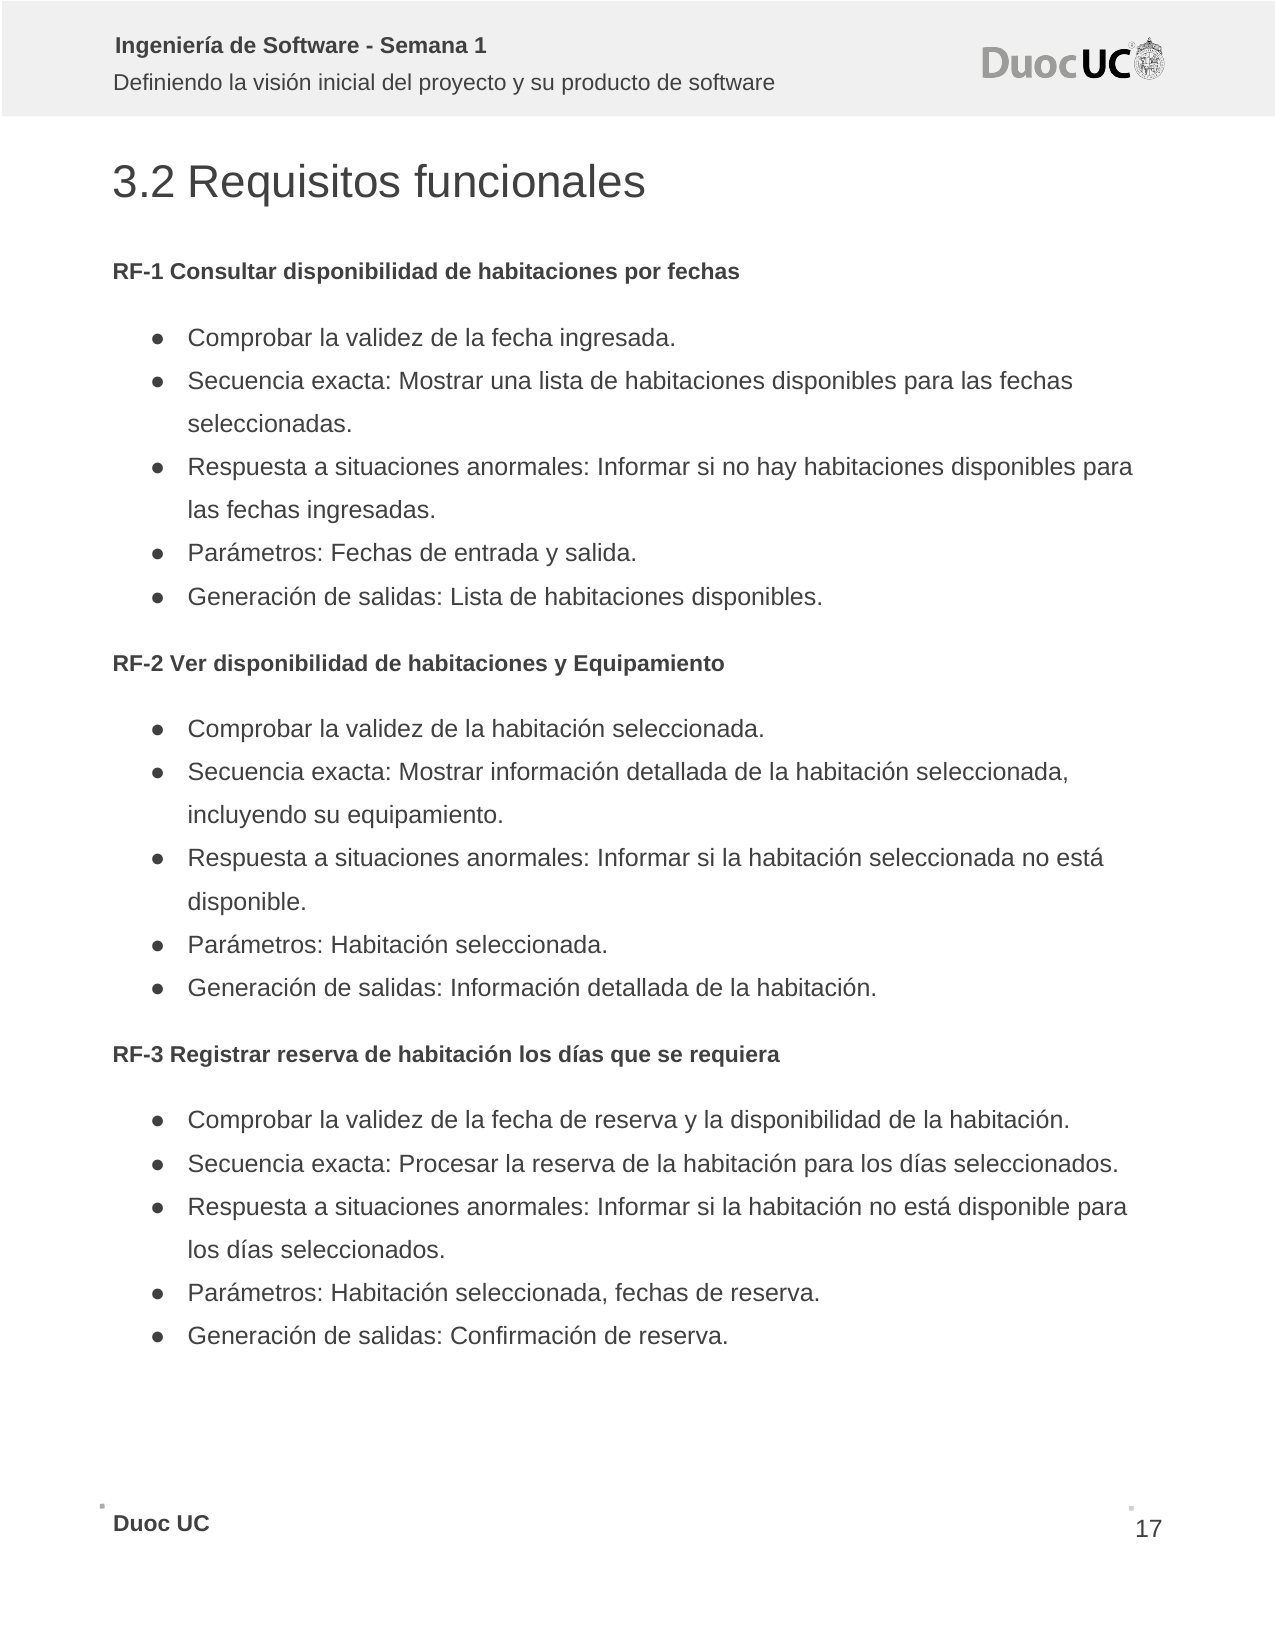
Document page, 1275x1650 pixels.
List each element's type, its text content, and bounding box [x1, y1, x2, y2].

list Parámetros: Habitación seleccionada, fechas de reserva. [150, 1278, 1162, 1307]
list Secuencia exacta: Mostrar información detallada de la habitación seleccionada, incluyendo su equipamiento. [150, 757, 1162, 829]
list Respuesta a situaciones anormales: Informar si no hay habitaciones disponibles para las fechas ingresadas. [150, 452, 1162, 524]
list Respuesta a situaciones anormales: Informar si la habitación seleccionada no está disponible. [150, 843, 1162, 915]
text RF-3 Registrar reserva de habitación los días que se requiera [112, 1041, 1162, 1067]
list Comprobar la validez de la habitación seleccionada. [150, 714, 1162, 743]
list Secuencia exacta: Procesar la reserva de la habitación para los días seleccionados. [150, 1148, 1162, 1177]
list Parámetros: Fechas de entrada y salida. [150, 538, 1162, 567]
picture [963, 13, 1183, 104]
list Respuesta a situaciones anormales: Informar si la habitación no está disponible para los días seleccionados. [150, 1192, 1162, 1263]
list Generación de salidas: Confirmación de reserva. [150, 1321, 1162, 1350]
list Comprobar la validez de la fecha ingresada. [150, 323, 1162, 351]
list Comprobar la validez de la fecha de reserva y la disponibilidad de la habitación. [150, 1105, 1162, 1134]
list Parámetros: Habitación seleccionada. [150, 930, 1162, 958]
list Generación de salidas: Lista de habitaciones disponibles. [150, 581, 1162, 610]
list Secuencia exacta: Mostrar una lista de habitaciones disponibles para las fechas seleccionadas. [150, 366, 1162, 438]
list Generación de salidas: Información detallada de la habitación. [150, 973, 1162, 1002]
text RF-1 Consultar disponibilidad de habitaciones por fechas [112, 258, 1162, 284]
text 3.2 Requisitos funcionales [112, 154, 1162, 207]
text RF-2 Ver disponibilidad de habitaciones y Equipamiento [112, 649, 1162, 676]
